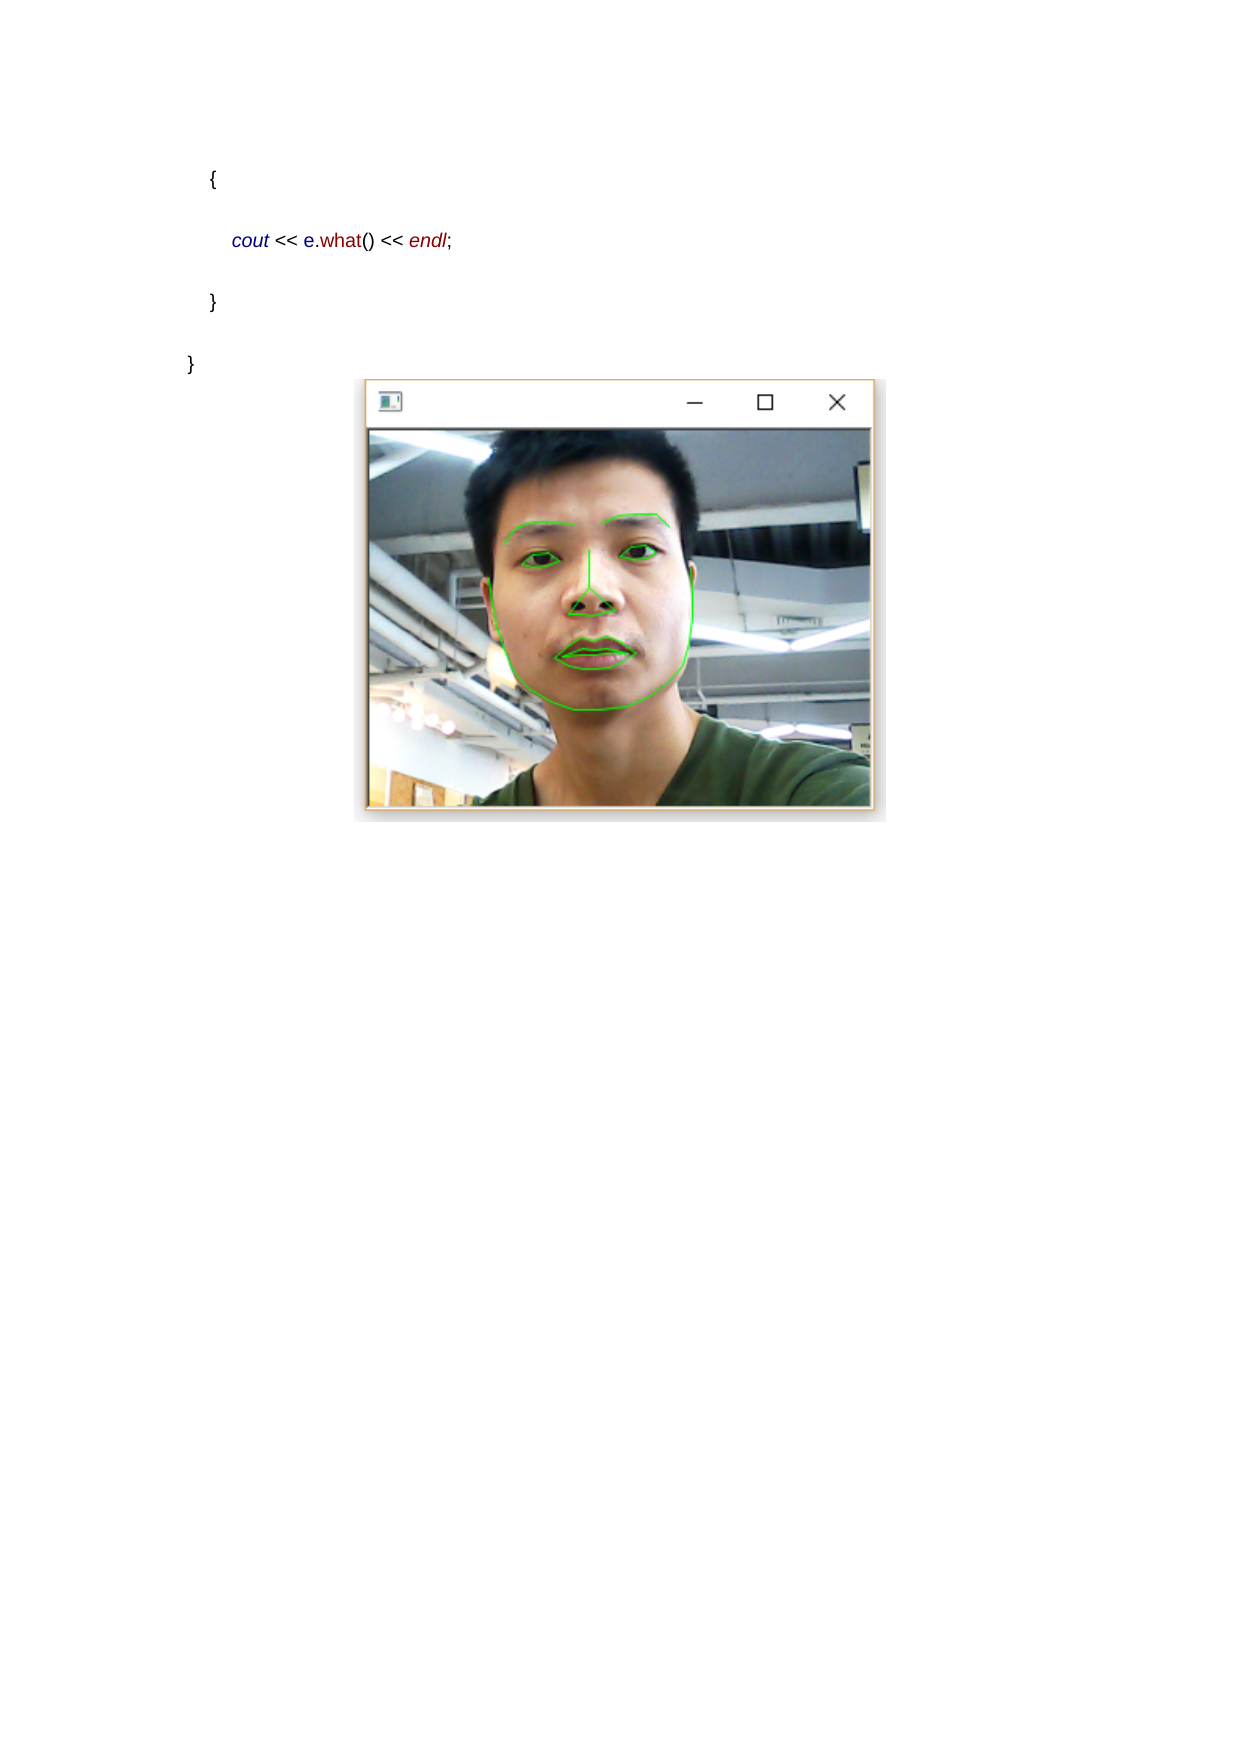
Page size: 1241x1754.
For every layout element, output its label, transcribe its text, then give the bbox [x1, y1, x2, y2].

text } [187, 347, 1053, 379]
text } [187, 285, 1053, 318]
text { [187, 162, 1053, 194]
text cout << e.what() << endl; [187, 224, 1053, 256]
picture [354, 379, 886, 822]
